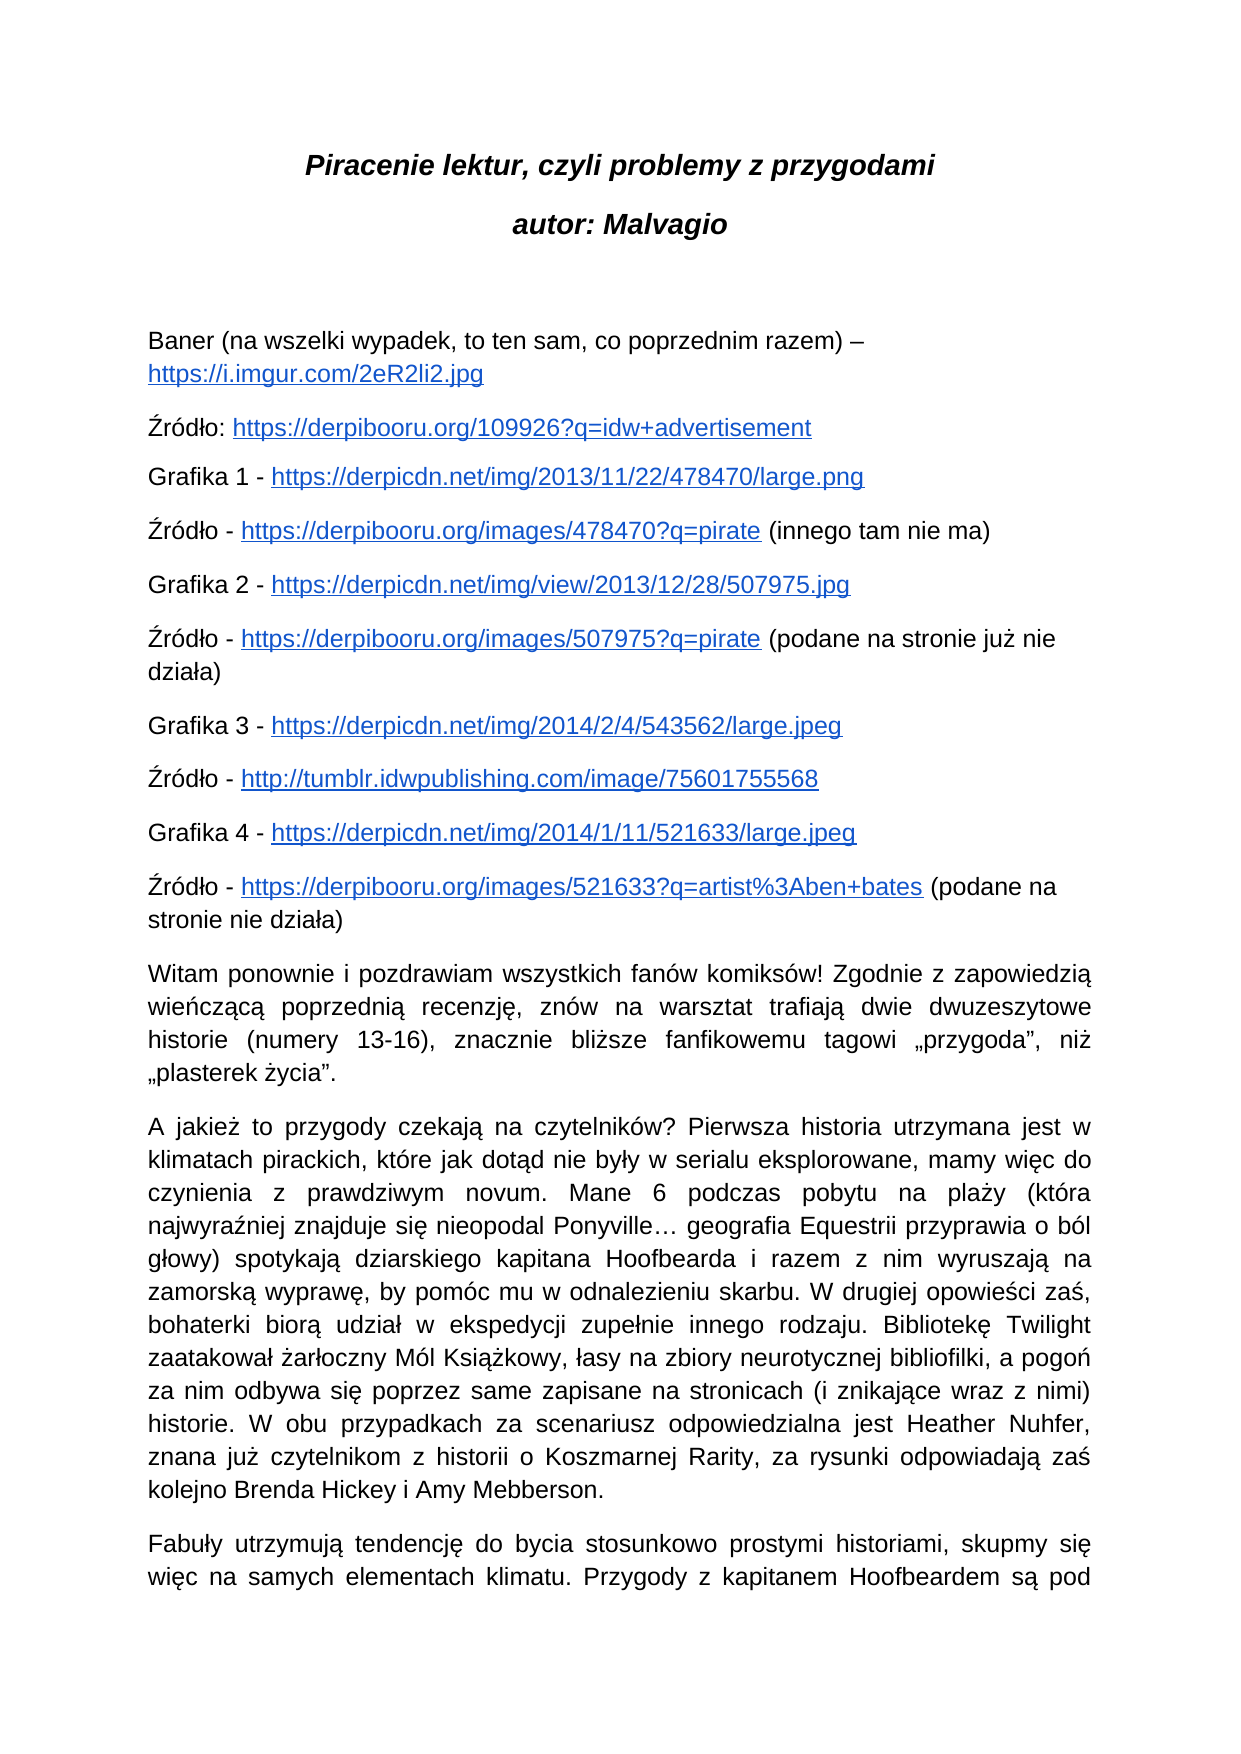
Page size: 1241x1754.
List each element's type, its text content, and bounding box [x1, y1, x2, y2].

text Grafika 1 - https://derpicdn.net/img/2013/11/22/478470/large.png [148, 462, 1093, 491]
text Baner (na wszelki wypadek, to ten sam, co poprzednim razem) – https://i.imgur.com/2eR2li2.jpg [148, 326, 1093, 387]
text Witam ponownie i pozdrawiam wszystkich fanów komiksów! Zgodnie z zapowiedzią wieńczącą poprzednią recenzję, znów na warsztat trafiają dwie dwuzeszytowe historie (numery 13-16), znacznie bliższe fanfikowemu tagowi „przygoda”, niż „plasterek życia”. [148, 959, 1093, 1087]
text Źródło - http://tumblr.idwpublishing.com/image/75601755568 [148, 764, 1093, 793]
text Źródło - https://derpibooru.org/images/507975?q=pirate (podane na stronie już nie działa) [148, 624, 1093, 686]
text Piracenie lektur, czyli problemy z przygodami [148, 148, 1093, 181]
text Grafika 3 - https://derpicdn.net/img/2014/2/4/543562/large.jpeg [148, 711, 1093, 739]
text Źródło: https://derpibooru.org/109926?q=idw+advertisement [148, 413, 1093, 441]
text Grafika 2 - https://derpicdn.net/img/view/2013/12/28/507975.jpg [148, 570, 1093, 599]
text Grafika 4 - https://derpicdn.net/img/2014/1/11/521633/large.jpeg [148, 818, 1093, 847]
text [148, 1529, 1093, 1591]
text autor: Malvagio [148, 207, 1093, 241]
text A jakież to przygody czekają na czytelników? Pierwsza historia utrzymana jest w klimatach pirackich, które jak dotąd nie były w serialu eksplorowane, mamy więc do czynienia z prawdziwym novum. Mane 6 podczas pobytu na plaży (która najwyraźniej znajduje się nieopodal Ponyville… geografia Equestrii przyprawia o ból głowy) spotykają dziarskiego kapitana Hoofbearda i razem z nim wyruszają na zamorską wyprawę, by pomóc mu w odnalezieniu skarbu. W drugiej opowieści zaś, bohaterki biorą udział w ekspedycji zupełnie innego rodzaju. Bibliotekę Twilight zaatakował żarłoczny Mól Książkowy, łasy na zbiory neurotycznej bibliofilki, a pogoń za nim odbywa się poprzez same zapisane na stronicach (i znikające wraz z nimi) historie. W obu przypadkach za scenariusz odpowiedzialna jest Heather Nuhfer, znana już czytelnikom z historii o Koszmarnej Rarity, za rysunki odpowiadają zaś kolejno Brenda Hickey i Amy Mebberson. [148, 1112, 1093, 1504]
text Źródło - https://derpibooru.org/images/478470?q=pirate (innego tam nie ma) [148, 516, 1093, 545]
text Źródło - https://derpibooru.org/images/521633?q=artist%3Aben+bates (podane na stronie nie działa) [148, 872, 1093, 934]
